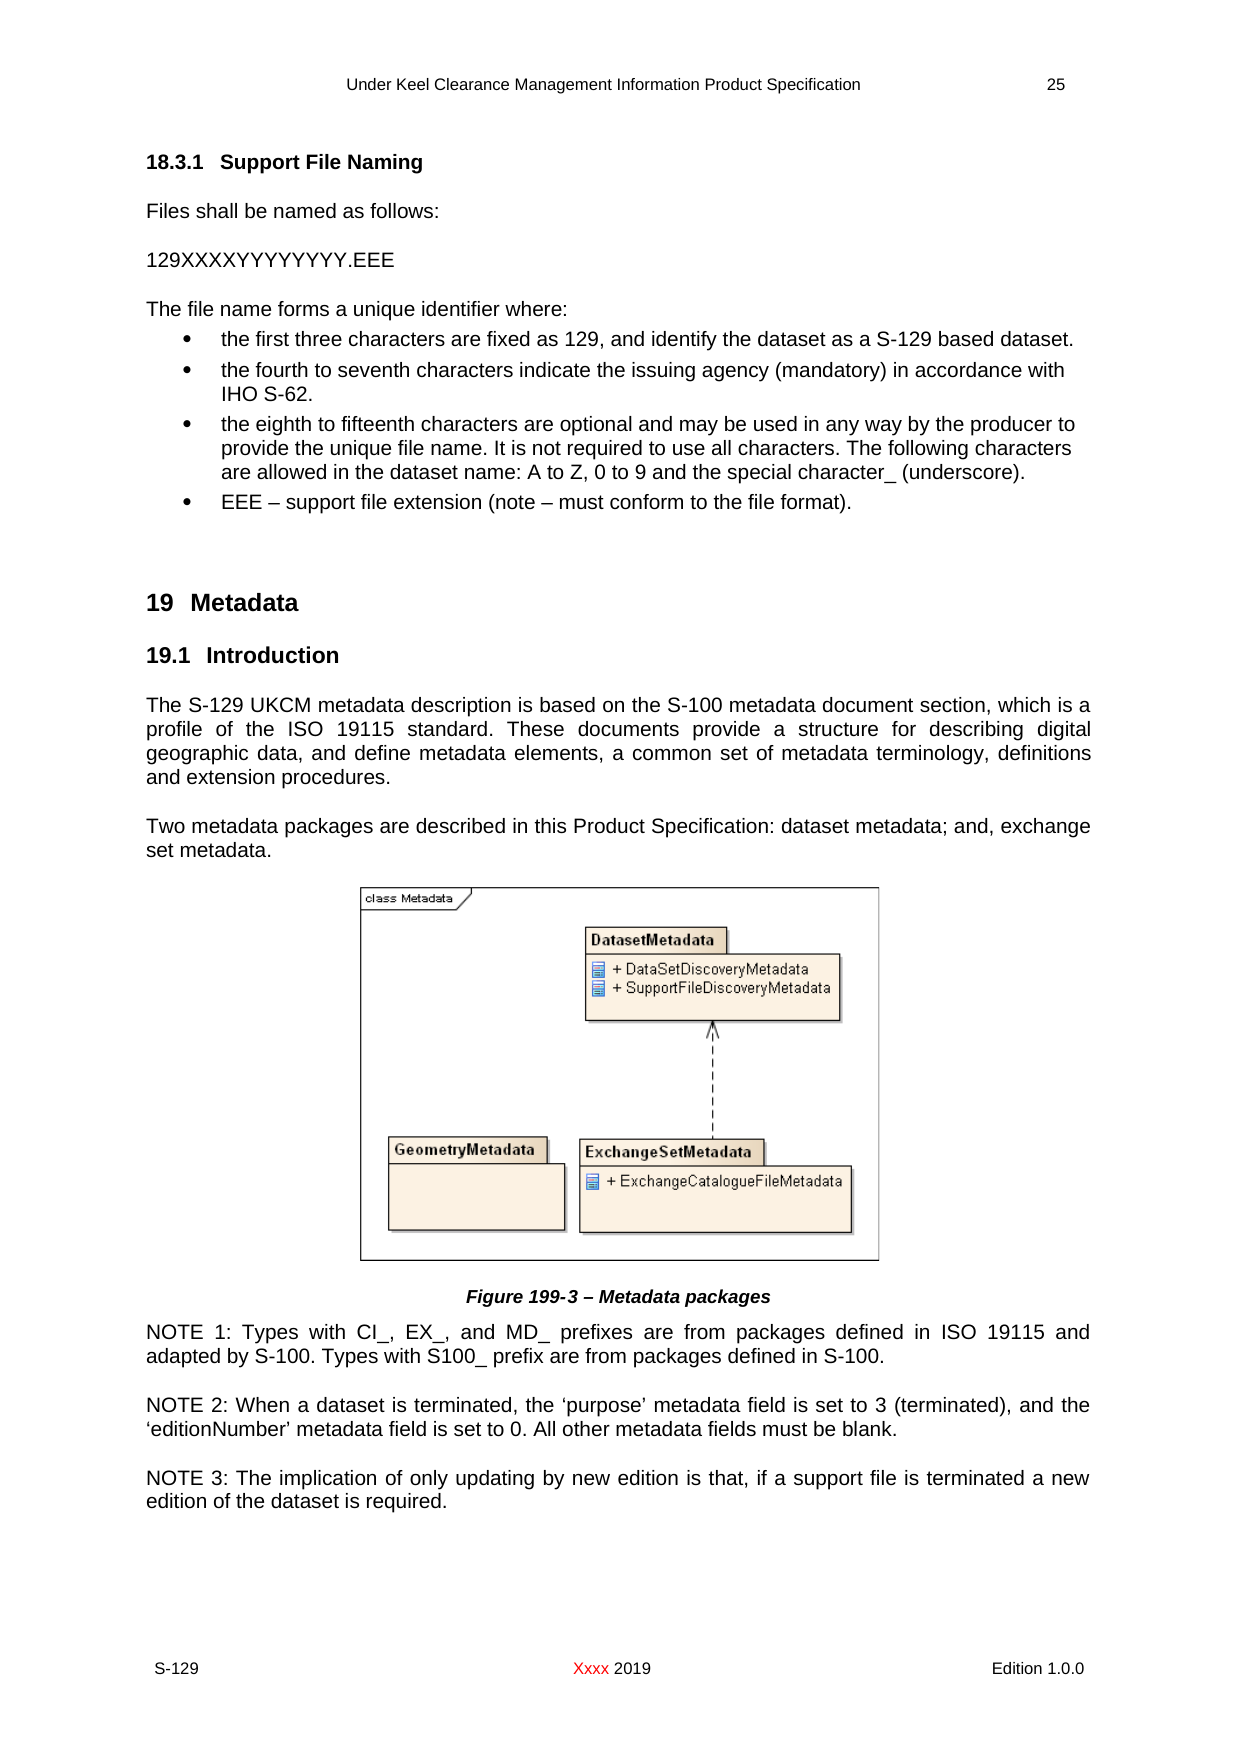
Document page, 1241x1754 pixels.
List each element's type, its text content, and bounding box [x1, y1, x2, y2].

list EEE – support file extension (note – must conform to the file format). [183, 490, 1092, 514]
text NOTE 2: When a dataset is terminated, the ‘purpose’ metadata field is set to 3 (terminated), and the ‘editionNumber’ metadata field is set to 0. All other metadata fields must be blank. [146, 1392, 1092, 1440]
text Two metadata packages are described in this Product Specification: dataset metadata; and, exchange set metadata. [146, 814, 1092, 862]
list the fourth to seventh characters indicate the issuing agency (mandatory) in accordance with IHO S-62. [183, 357, 1092, 405]
text NOTE 3: The implication of only updating by new edition is that, if a support file is terminated a new edition of the dataset is required. [146, 1465, 1092, 1513]
text Files shall be named as follows: [146, 199, 1092, 223]
subtitle Metadata [146, 588, 1092, 617]
picture [359, 886, 880, 1261]
list the eighth to fifteenth characters are optional and may be used in any way by the producer to provide the unique file name. It is not required to use all characters. The following characters are allowed in the dataset name: A to Z, 0 to 9 and the special character_ (underscore). [183, 412, 1092, 484]
list the first three characters are fixed as 129, and identify the dataset as a S-129 based dataset. [183, 327, 1092, 351]
subtitle Introduction [146, 642, 1092, 668]
text NOTE 1: Types with CI_, EX_, and MD_ prefixes are from packages defined in ISO 19115 and adapted by S-100. Types with S100_ prefix are from packages defined in S-100. [146, 1319, 1092, 1367]
text The S-129 UKCM metadata description is based on the S-100 metadata document section, which is a profile of the ISO 19115 standard. These documents provide a structure for describing digital geographic data, and define metadata elements, a common set of metadata terminology, definitions and extension procedures. [146, 693, 1092, 789]
subtitle Support File Naming [146, 150, 1092, 174]
text 129XXXXYYYYYYYY.EEE [146, 248, 1092, 272]
text The file name forms a unique identifier where: [146, 297, 1092, 321]
